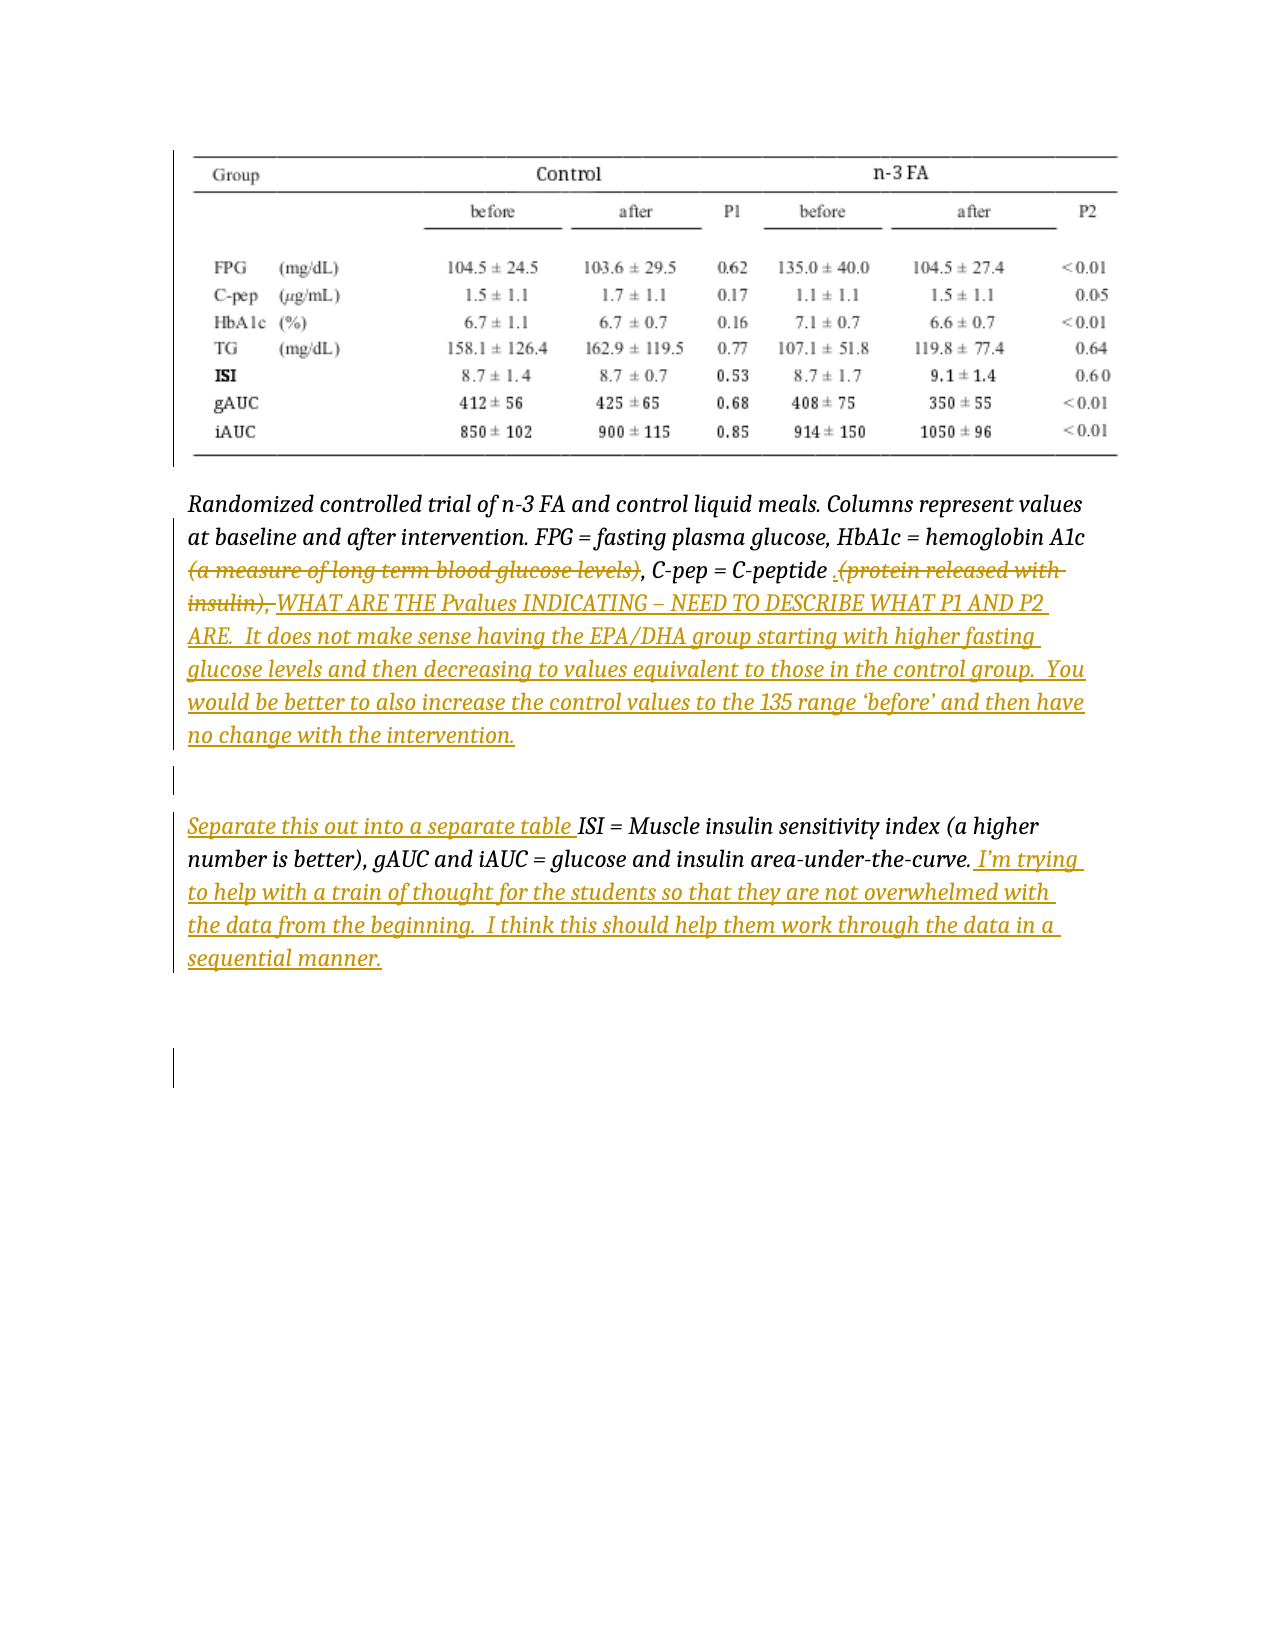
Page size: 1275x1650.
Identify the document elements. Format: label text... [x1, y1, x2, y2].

text ISI = Muscle insulin sensitivity index (a higher number is better), gAUC and iAUC = glucose and insulin area-under-the-curve. [187, 812, 1087, 973]
picture [187, 150, 1125, 467]
text Randomized controlled trial of n-3 FA and control liquid meals. Columns represent values at baseline and after intervention. FPG = fasting plasma glucose, HbA1c = hemoglobin A1c , C-pep = C-peptide [187, 490, 1087, 749]
